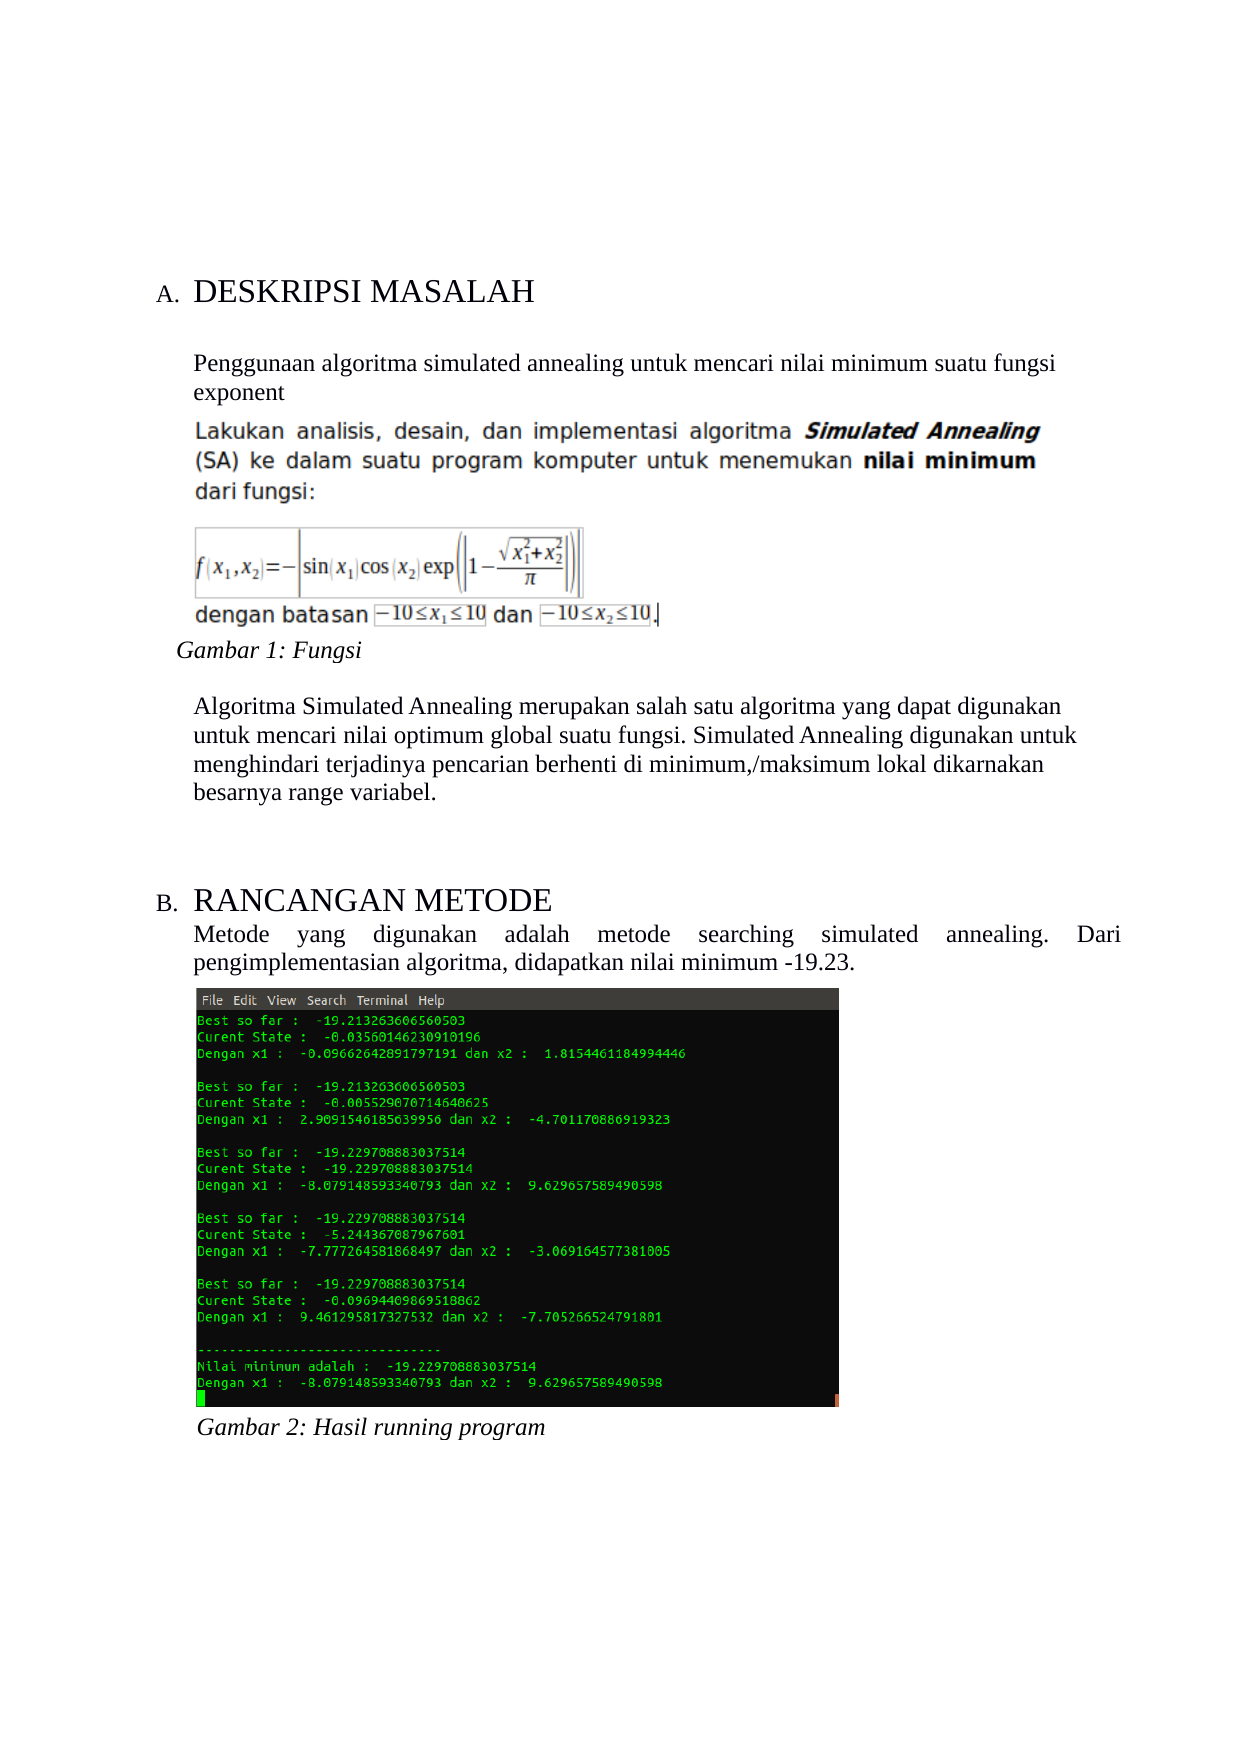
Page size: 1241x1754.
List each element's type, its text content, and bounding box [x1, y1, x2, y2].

list RANCANGAN METODE [156, 880, 1122, 919]
list Metode yang digunakan adalah metode searching simulated annealing. Dari pengimplementasian algoritma, didapatkan nilai minimum -19.23. [193, 919, 1122, 976]
picture [175, 418, 1065, 631]
list Algoritma Simulated Annealing merupakan salah satu algoritma yang dapat digunakan untuk mencari nilai optimum global suatu fungsi. Simulated Annealing digunakan untuk menghindari terjadinya pencarian berhenti di minimum,/maksimum lokal dikarnakan besarnya range variabel. [193, 691, 1122, 806]
list DESKRIPSI MASALAH [156, 271, 1122, 310]
list Penggunaan algoritma simulated annealing untuk mencari nilai minimum suatu fungsi exponent [193, 348, 1122, 406]
picture [196, 988, 839, 1407]
